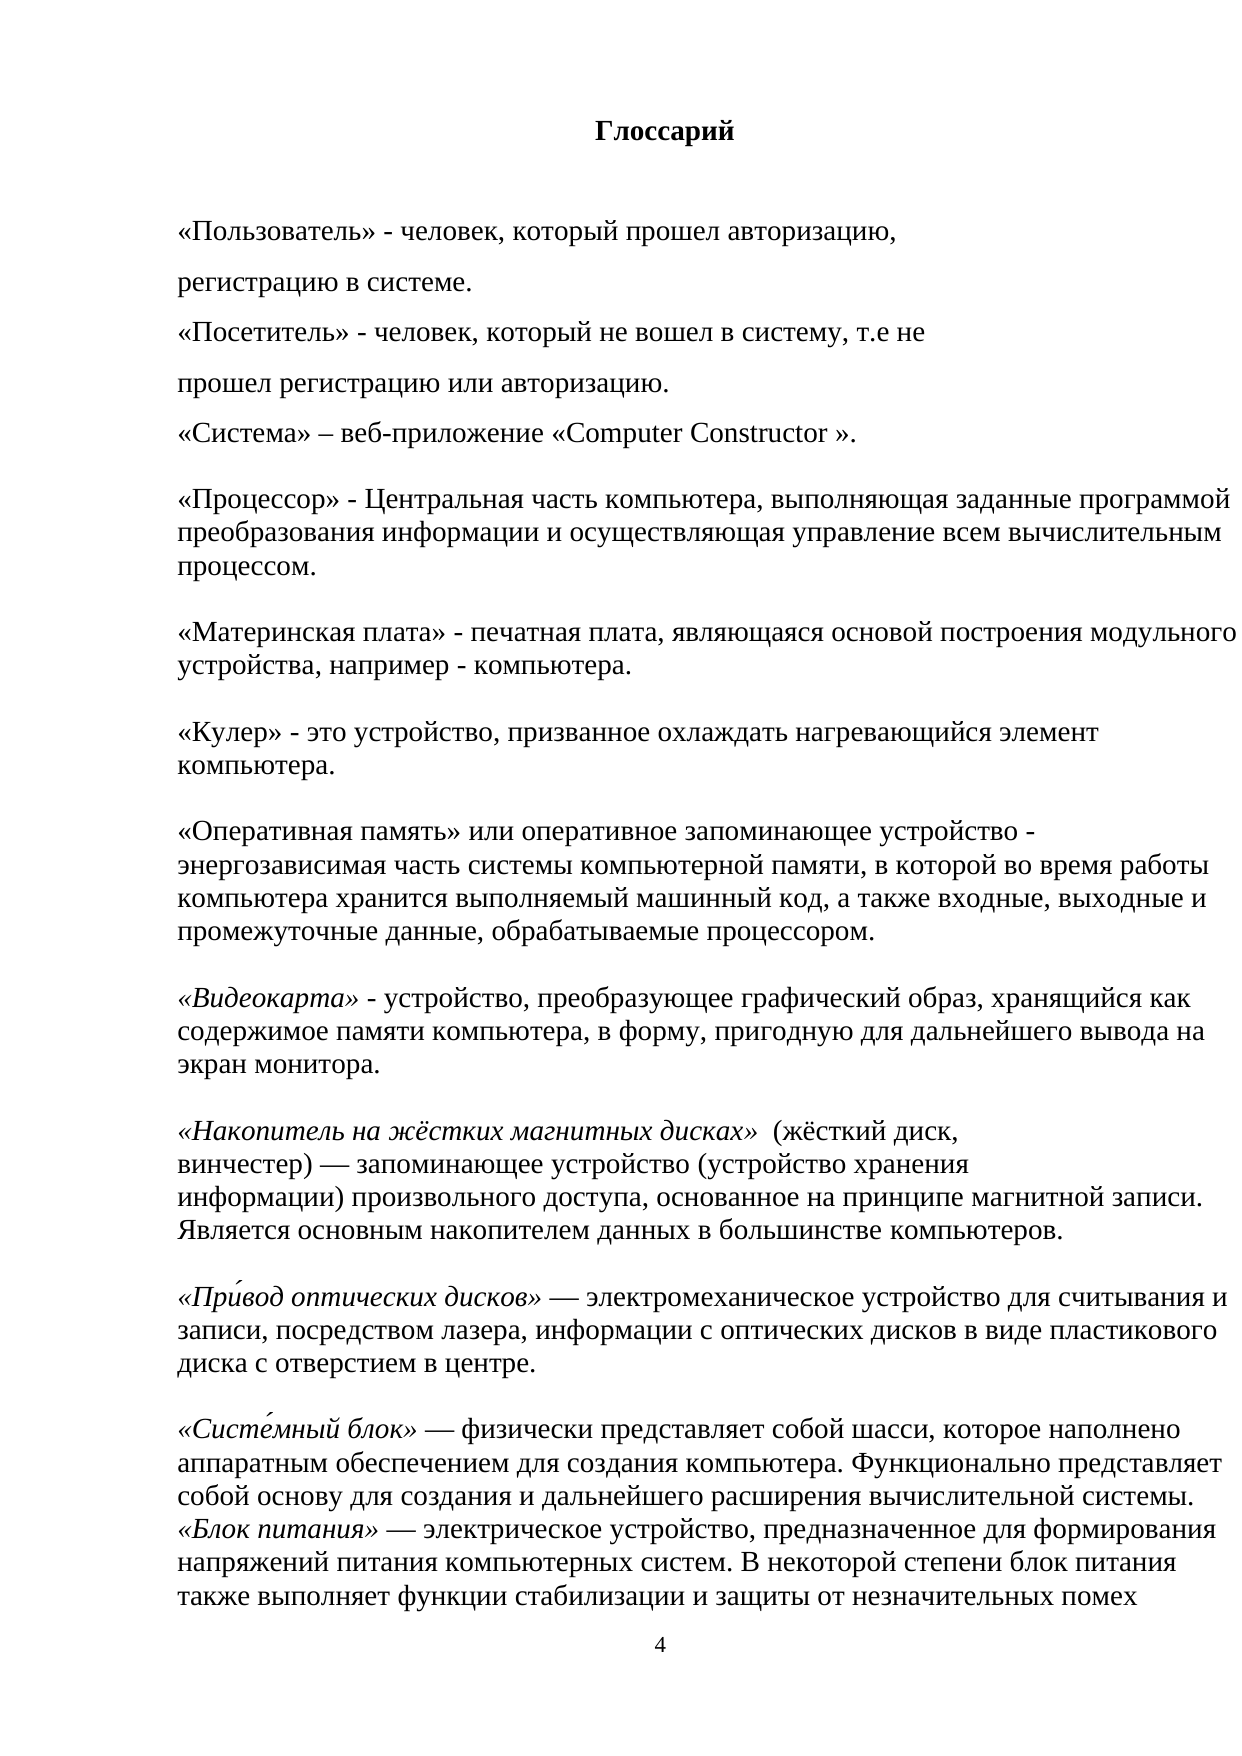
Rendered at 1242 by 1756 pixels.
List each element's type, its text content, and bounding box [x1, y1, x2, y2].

text «Накопитель на жёстких магнитных дисках» (жёсткий диск, винчестер) — запоминающее устройство (устройство хранения информации) произвольного доступа, основанное на принципе магнитной записи. Является основным накопителем данных в большинстве компьютеров. [177, 1113, 1242, 1279]
text «Процессор» - Центральная часть компьютера, выполняющая заданные программой преобразования информации и осуществляющая управление всем вычислительным процессом. [177, 449, 1242, 615]
subtitle Глоссарий [244, 113, 1085, 147]
text «Посетитель» - человек, который не вошел в систему, т.е не прошел регистрацию или авторизацию. [177, 314, 1000, 398]
text «Видеокарта» - устройство, преобразующее графический образ, хранящийся как содержимое памяти компьютера, в форму, пригодную для дальнейшего вывода на экран монитора. [177, 980, 1242, 1113]
text «Пользователь» - человек, который прошел авторизацию, регистрацию в системе. [177, 213, 1059, 297]
text «Систе́мный блок» — физически представляет собой шасси, которое наполнено аппаратным обеспечением для создания компьютера. Функционально представляет собой основу для создания и дальнейшего расширения вычислительной системы. [177, 1412, 1242, 1512]
text «Оперативная память» или оперативное запоминающее устройство - энергозависимая часть системы компьютерной памяти, в которой во время работы компьютера хранится выполняемый машинный код, а также входные, выходные и промежуточные данные, обрабатываемые процессором. [177, 814, 1242, 980]
text «При́вод оптических дисков» — электромеханическое устройство для считывания и записи, посредством лазера, информации с оптических дисков в виде пластикового диска с отверстием в центре. [177, 1279, 1242, 1412]
picture [650, 1633, 680, 1659]
text «Кулер» - это устройство, призванное охлаждать нагревающийся элемент компьютера. [177, 714, 1242, 814]
text «Материнская плата» - печатная плата, являющаяся основой построения модульного устройства, например - компьютера. [177, 615, 1242, 714]
text «Система» – веб-приложение «Computer Constructor ». [177, 416, 1242, 449]
